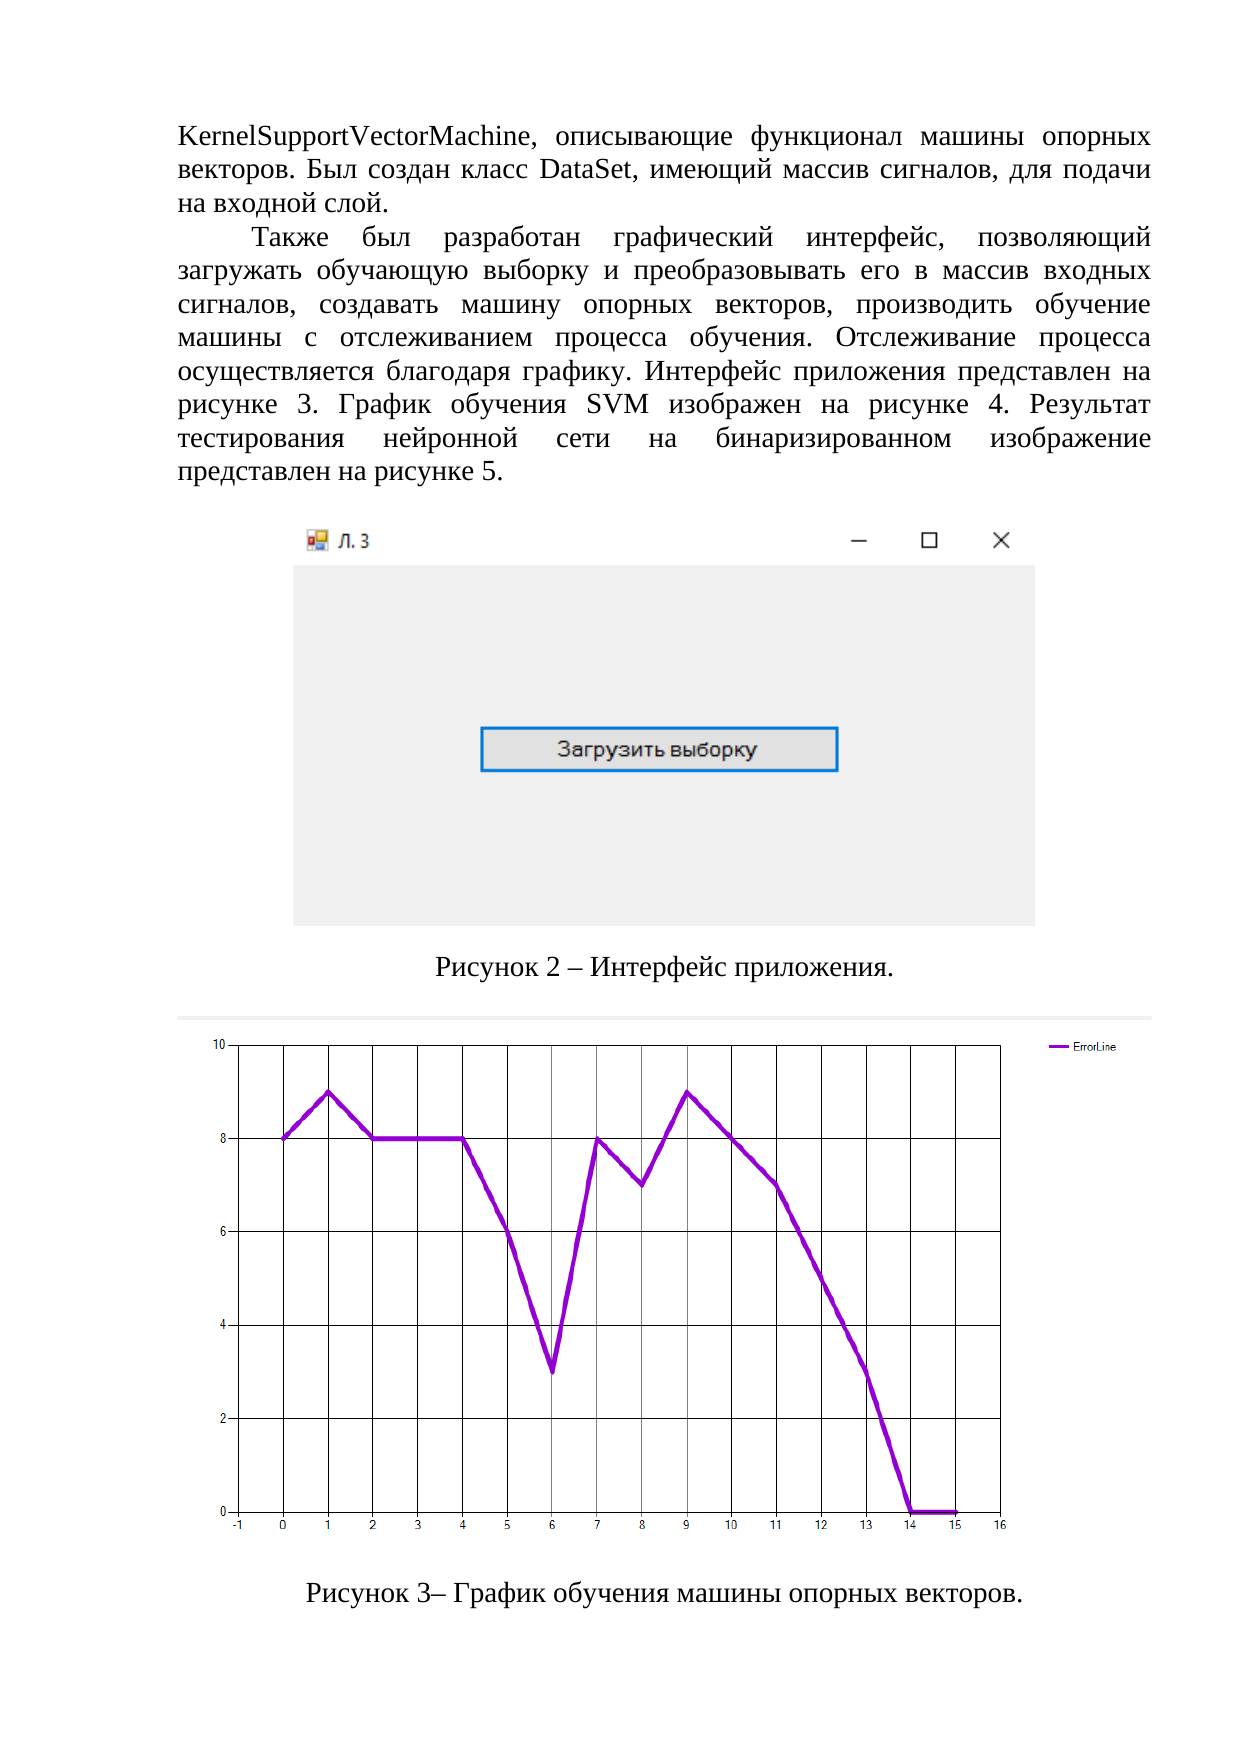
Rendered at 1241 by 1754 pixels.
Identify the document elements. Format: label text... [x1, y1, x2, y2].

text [177, 118, 1152, 219]
text Рисунок 2 – Интерфейс приложения. [177, 949, 1152, 982]
text Также был разработан графический интерфейс, позволяющий загружать обучающую выборку и преобразовывать его в массив входных сигналов, создавать машину опорных векторов, производить обучение машины с отслеживанием процесса обучения. Отслеживание процесса осуществляется благодаря графику. Интерфейс приложения представлен на рисунке 3. График обучения SVM изображен на рисунке 4. Результат тестирования нейронной сети на бинаризированном изображение представлен на рисунке 5. [177, 219, 1152, 487]
text Рисунок 3– График обучения машины опорных векторов. [177, 1575, 1152, 1609]
picture [293, 520, 1036, 926]
picture [177, 1016, 1152, 1552]
